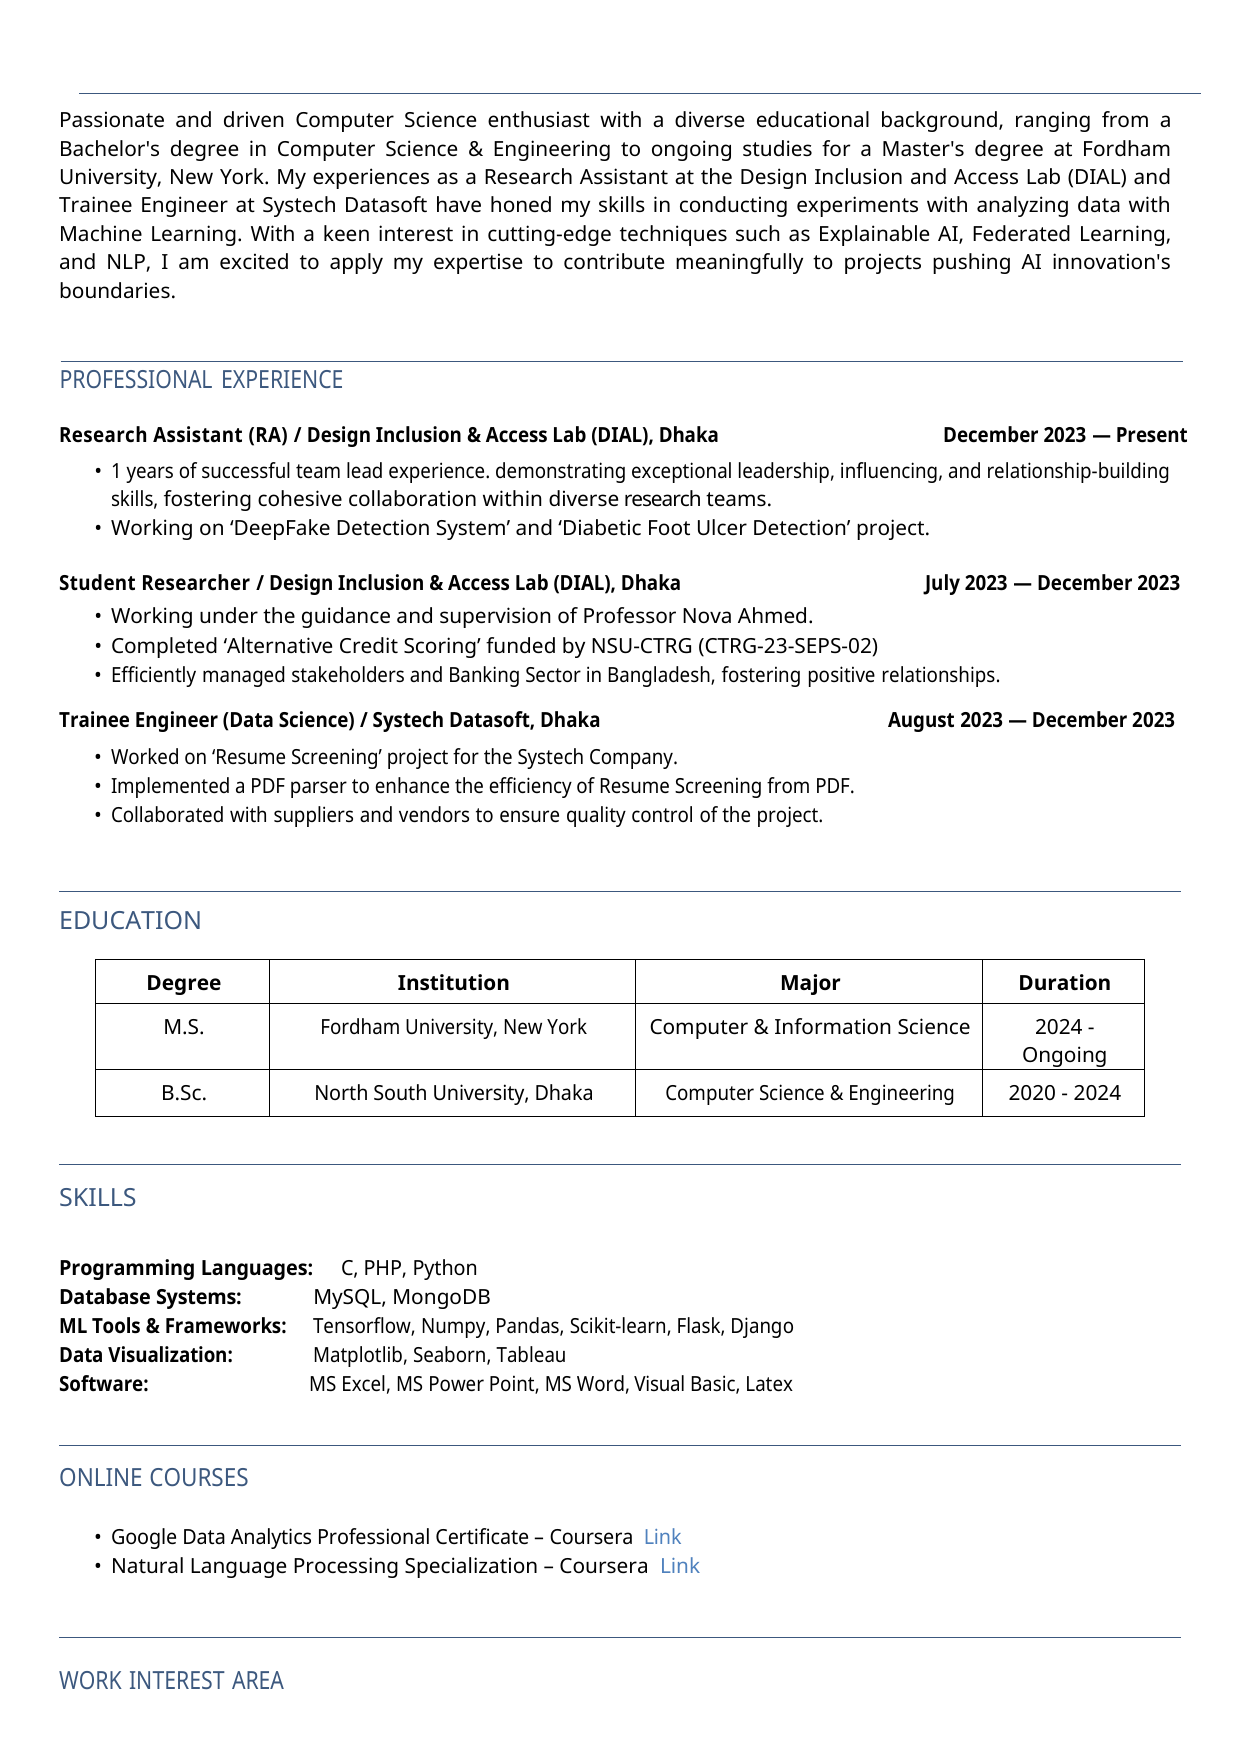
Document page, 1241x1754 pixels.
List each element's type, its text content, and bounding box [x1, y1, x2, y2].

table_cell Computer & Information Science [636, 1004, 982, 1069]
table_cell 2020 - 2024 [983, 1070, 1144, 1116]
list Completed ‘Alternative Credit Scoring’ funded by NSU-CTRG (CTRG-23-SEPS-02) [94, 631, 1179, 659]
subtitle ONLINE COURSES [59, 1412, 1196, 1494]
table_cell 2024 - Ongoing [983, 1004, 1144, 1069]
list Collaborated with suppliers and vendors to ensure quality control of the project. [94, 800, 1196, 828]
table_header Major [636, 960, 982, 1003]
list Natural Language Processing Specialization – Coursera Link [94, 1552, 1196, 1580]
table_cell Computer Science & Engineering [636, 1070, 982, 1116]
subtitle Research Assistant (RA) / Design Inclusion & Access Lab (DIAL), Dhaka December 2023 — Present [59, 421, 1196, 449]
list Google Data Analytics Professional Certificate – Coursera Link [94, 1522, 1196, 1551]
text Database Systems: MySQL, MongoDB [59, 1282, 1196, 1310]
table_header Degree [96, 960, 269, 1003]
text Passionate and driven Computer Science enthusiast with a diverse educational background, ranging from a Bachelor's degree in Computer Science & Engineering to ongoing studies for a Master's degree at Fordham University, New York. My experiences as a Research Assistant at the Design Inclusion and Access Lab (DIAL) and Trainee Engineer at Systech Datasoft have honed my skills in conducting experiments with analyzing data with Machine Learning. With a keen interest in cutting-edge techniques such as Explainable AI, Federated Learning, and NLP, I am excited to apply my expertise to contribute meaningfully to projects pushing AI innovation's boundaries. [59, 105, 1173, 304]
subtitle Student Researcher / Design Inclusion & Access Lab (DIAL), Dhaka July 2023 — December 2023 [59, 568, 1196, 596]
list 1 years of successful team lead experience. demonstrating exceptional leadership, influencing, and relationship-building skills, fostering cohesive collaboration within diverse research teams. [94, 456, 1185, 513]
table_cell B.Sc. [96, 1070, 269, 1116]
list Working on ‘DeepFake Detection System’ and ‘Diabetic Foot Ulcer Detection’ project. [94, 513, 1179, 542]
text ML Tools & Frameworks: Tensorflow, Numpy, Pandas, Scikit-learn, Flask, Django [59, 1311, 1196, 1339]
list Worked on ‘Resume Screening’ project for the Systech Company. [94, 742, 1196, 770]
text Software: MS Excel, MS Power Point, MS Word, Visual Basic, Latex [59, 1369, 1196, 1398]
text SKILLS [35, 1131, 1196, 1213]
list Implemented a PDF parser to enhance the efficiency of Resume Screening from PDF. [94, 771, 1196, 799]
table_header Institution [270, 960, 635, 1003]
subtitle Trainee Engineer (Data Science) / Systech Datasoft, Dhaka August 2023 — December 2023 [59, 705, 1196, 734]
list Working under the guidance and supervision of Professor Nova Ahmed. [94, 601, 1179, 629]
table_cell North South University, Dhaka [270, 1070, 635, 1116]
subtitle EDUCATION [59, 858, 1196, 937]
table_cell Fordham University, New York [270, 1004, 635, 1069]
text Programming Languages: C, PHP, Python [59, 1253, 1196, 1281]
subtitle WORK INTEREST AREA [59, 1604, 1196, 1697]
list Efficiently managed stakeholders and Banking Sector in Bangladesh, fostering positive relationships. [94, 660, 1196, 688]
subtitle PROFESSIONAL EXPERIENCE [59, 327, 1196, 396]
table_cell M.S. [96, 1004, 269, 1069]
table_header Duration [983, 960, 1144, 1003]
text Data Visualization: Matplotlib, Seaborn, Tableau [59, 1340, 1196, 1369]
